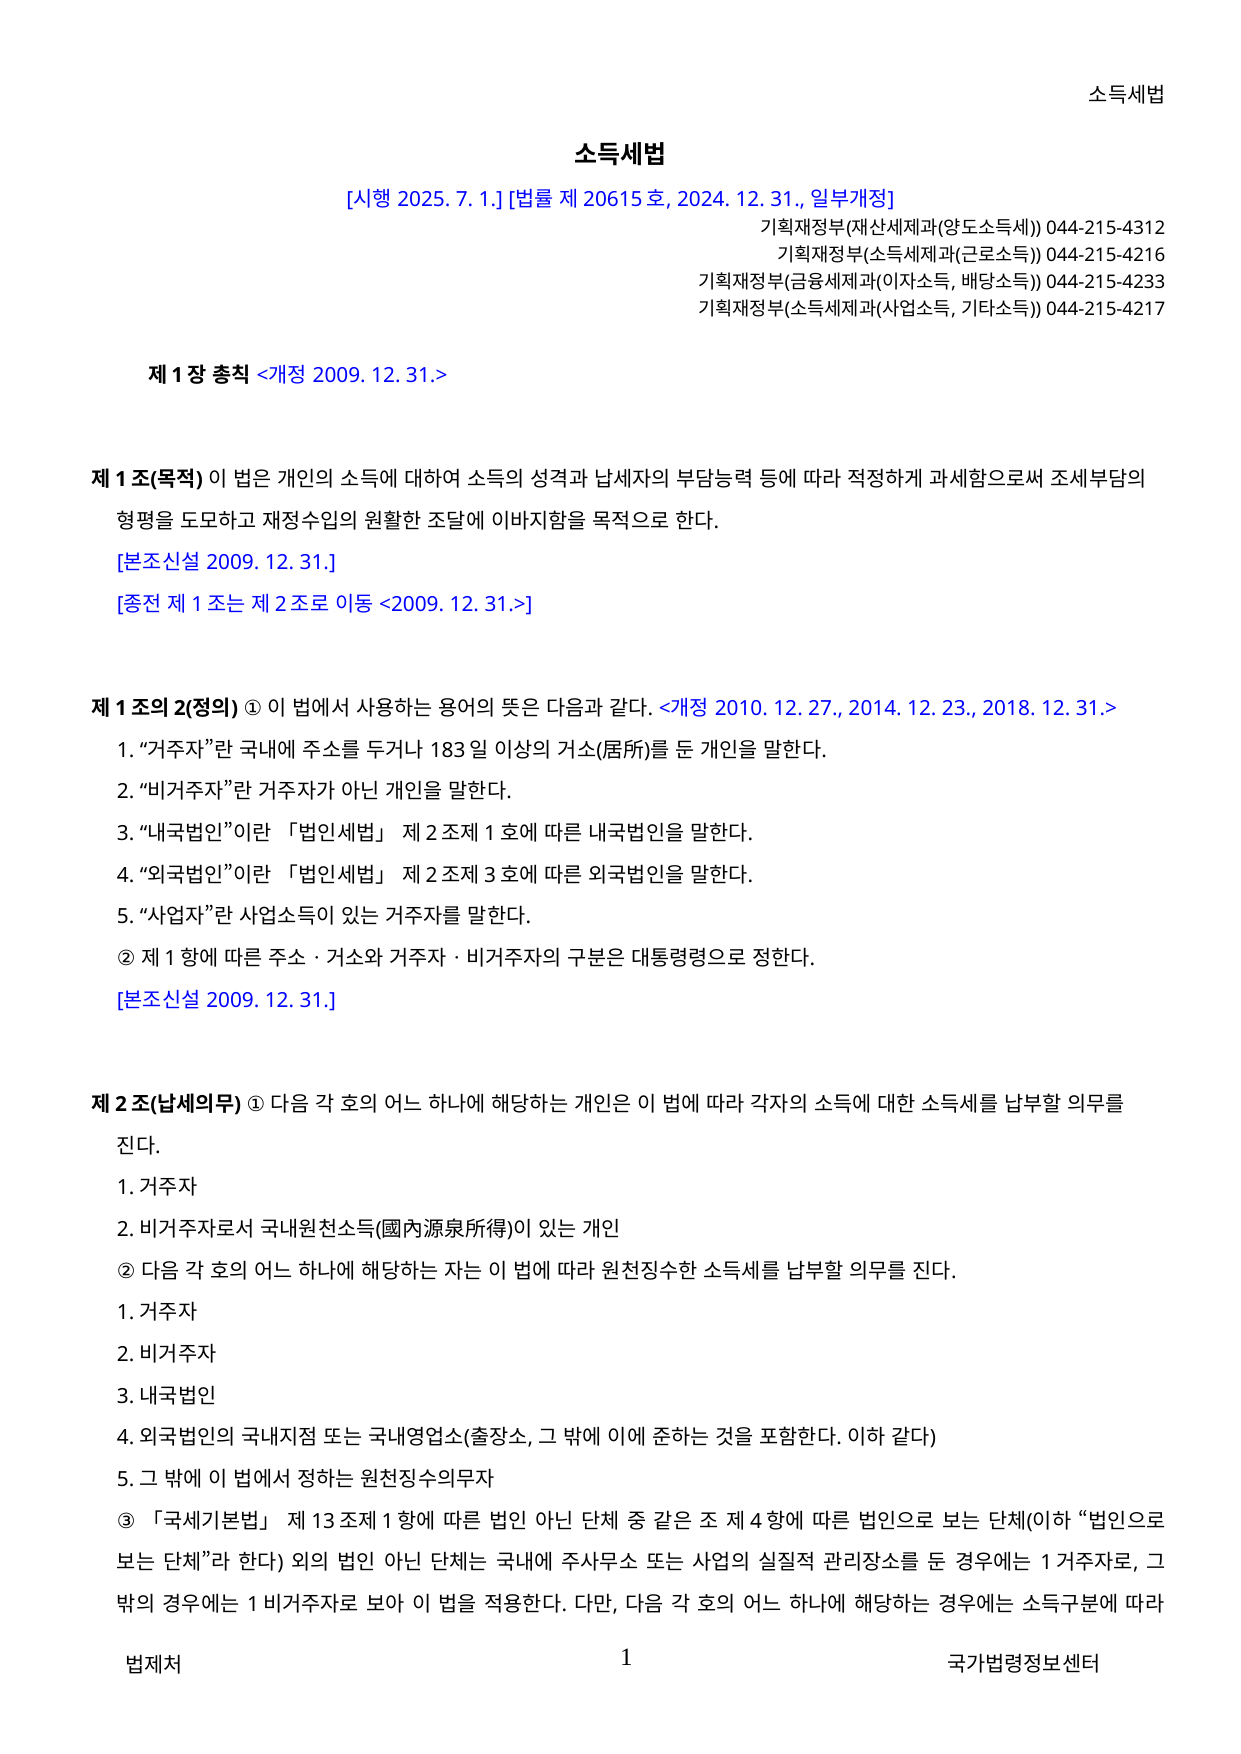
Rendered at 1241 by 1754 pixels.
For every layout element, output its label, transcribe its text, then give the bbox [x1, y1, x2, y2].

text [시행 2025. 7. 1.] [법률 제20615호, 2024. 12. 31., 일부개정] [75, 171, 1165, 212]
text 제1조의2(정의) ① 이 법에서 사용하는 용어의 뜻은 다음과 같다. <개정 2010. 12. 27., 2014. 12. 23., 2018. 12. 31.> [92, 680, 1165, 722]
text 3. “내국법인”이란 「법인세법」 제2조제1호에 따른 내국법인을 말한다. [117, 805, 1165, 847]
text 제1장 총칙 <개정 2009. 12. 31.> [148, 347, 1165, 388]
text [종전 제1조는 제2조로 이동 <2009. 12. 31.>] [117, 576, 1165, 618]
text 기획재정부(소득세제과(사업소득, 기타소득)) 044-215-4217 [75, 294, 1165, 321]
text 1. 거주자 [117, 1159, 1165, 1201]
text [본조신설 2009. 12. 31.] [117, 972, 1165, 1013]
text 제2조(납세의무) ① 다음 각 호의 어느 하나에 해당하는 개인은 이 법에 따라 각자의 소득에 대한 소득세를 납부할 의무를 진다. [92, 1076, 1165, 1159]
text 5. 그 밖에 이 법에서 정하는 원천징수의무자 [117, 1451, 1165, 1493]
text 기획재정부(소득세제과(근로소득)) 044-215-4216 [75, 240, 1165, 267]
text ② 다음 각 호의 어느 하나에 해당하는 자는 이 법에 따라 원천징수한 소득세를 납부할 의무를 진다. [117, 1243, 1165, 1284]
text 4. “외국법인”이란 「법인세법」 제2조제3호에 따른 외국법인을 말한다. [117, 847, 1165, 888]
text 3. 내국법인 [117, 1368, 1165, 1409]
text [117, 1493, 1165, 1618]
text 2. 비거주자로서 국내원천소득(國內源泉所得)이 있는 개인 [117, 1201, 1165, 1243]
text 1. “거주자”란 국내에 주소를 두거나 183일 이상의 거소(居所)를 둔 개인을 말한다. [117, 722, 1165, 763]
text 기획재정부(재산세제과(양도소득세)) 044-215-4312 [75, 212, 1165, 240]
text 2. “비거주자”란 거주자가 아닌 개인을 말한다. [117, 763, 1165, 805]
text 기획재정부(금융세제과(이자소득, 배당소득)) 044-215-4233 [75, 267, 1165, 294]
text 제1조(목적) 이 법은 개인의 소득에 대하여 소득의 성격과 납세자의 부담능력 등에 따라 적정하게 과세함으로써 조세부담의 형평을 도모하고 재정수입의 원활한 조달에 이바지함을 목적으로 한다. [92, 451, 1165, 534]
text ② 제1항에 따른 주소ㆍ거소와 거주자ㆍ비거주자의 구분은 대통령령으로 정한다. [117, 930, 1165, 972]
text 1. 거주자 [117, 1284, 1165, 1326]
text 소득세법 [75, 108, 1165, 171]
text [본조신설 2009. 12. 31.] [117, 534, 1165, 576]
text 5. “사업자”란 사업소득이 있는 거주자를 말한다. [117, 888, 1165, 930]
text 4. 외국법인의 국내지점 또는 국내영업소(출장소, 그 밖에 이에 준하는 것을 포함한다. 이하 같다) [117, 1409, 1165, 1451]
text 2. 비거주자 [117, 1326, 1165, 1368]
